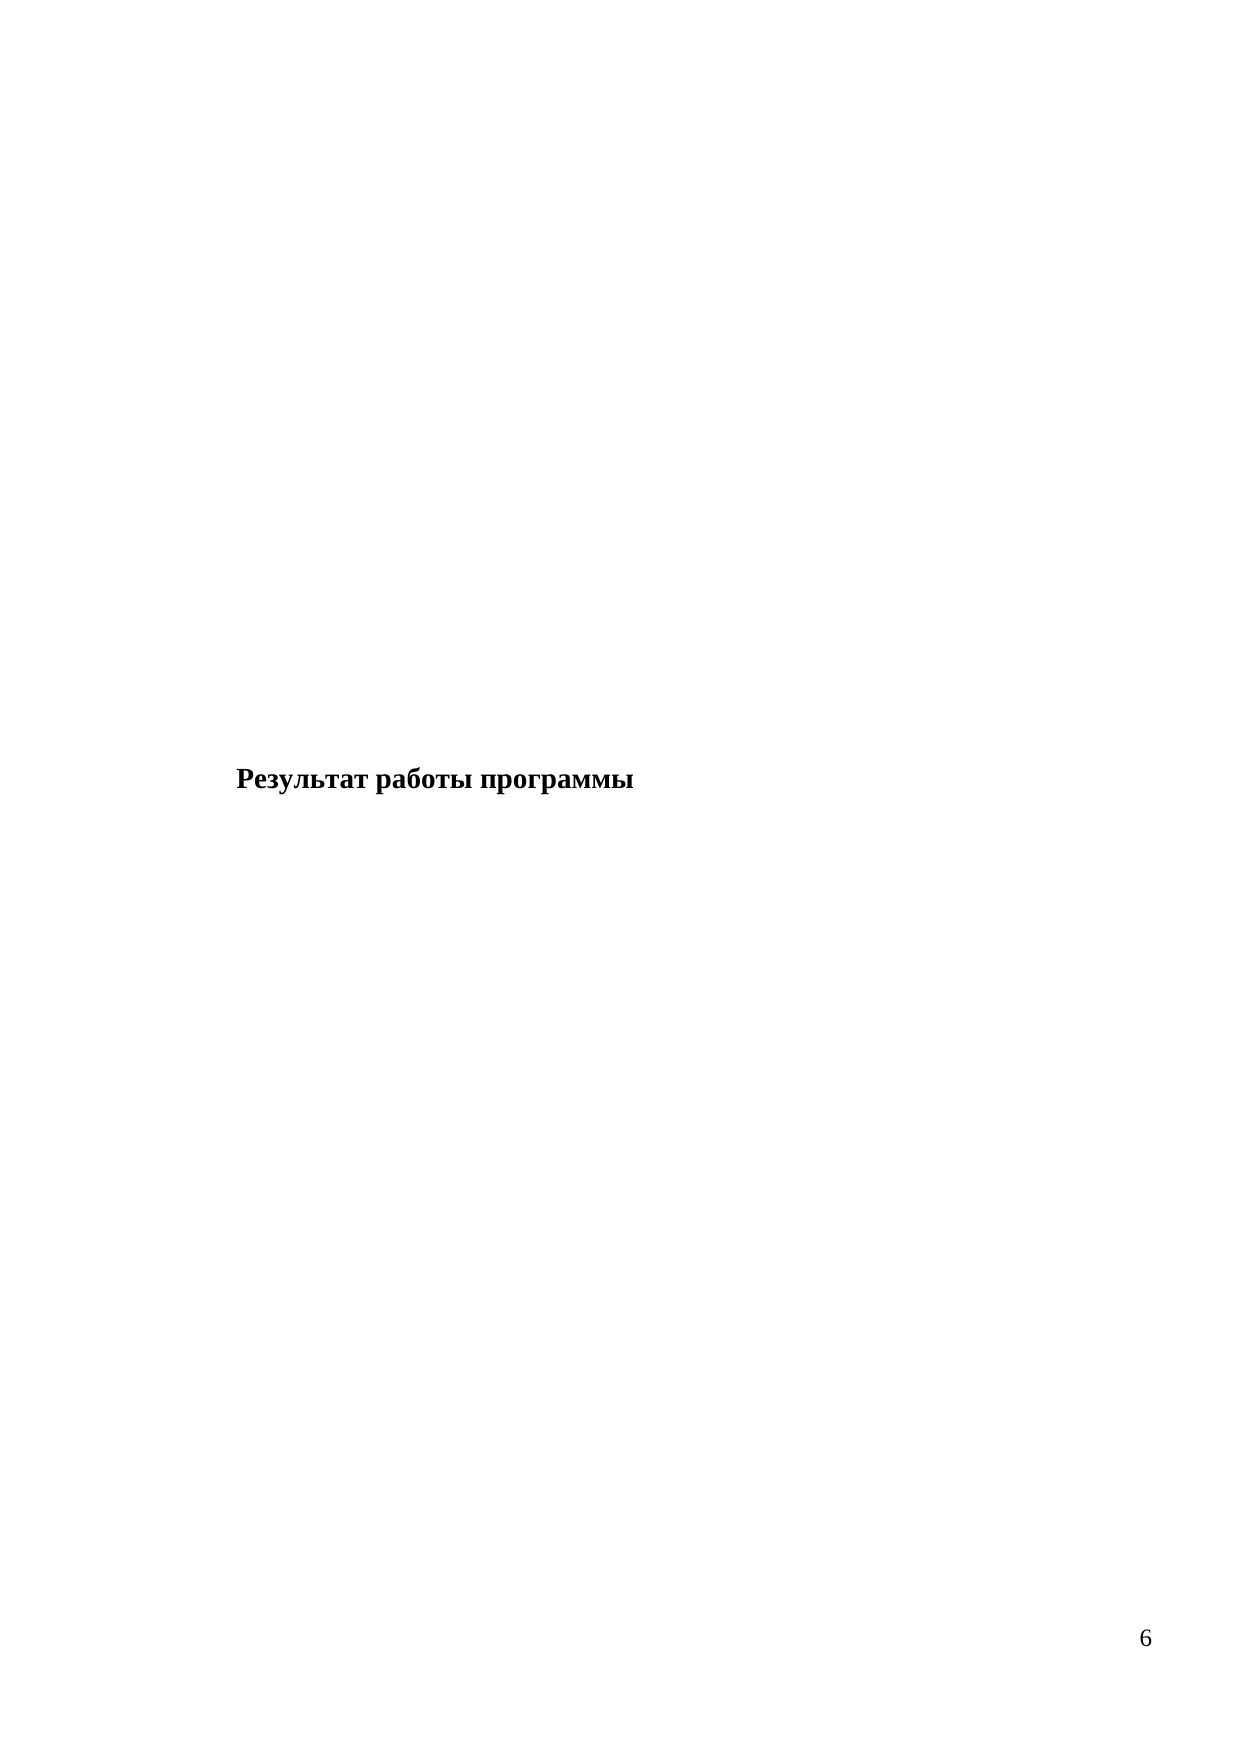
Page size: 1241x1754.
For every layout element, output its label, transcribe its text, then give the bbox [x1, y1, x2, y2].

subtitle Результат работы программы [177, 762, 1152, 795]
